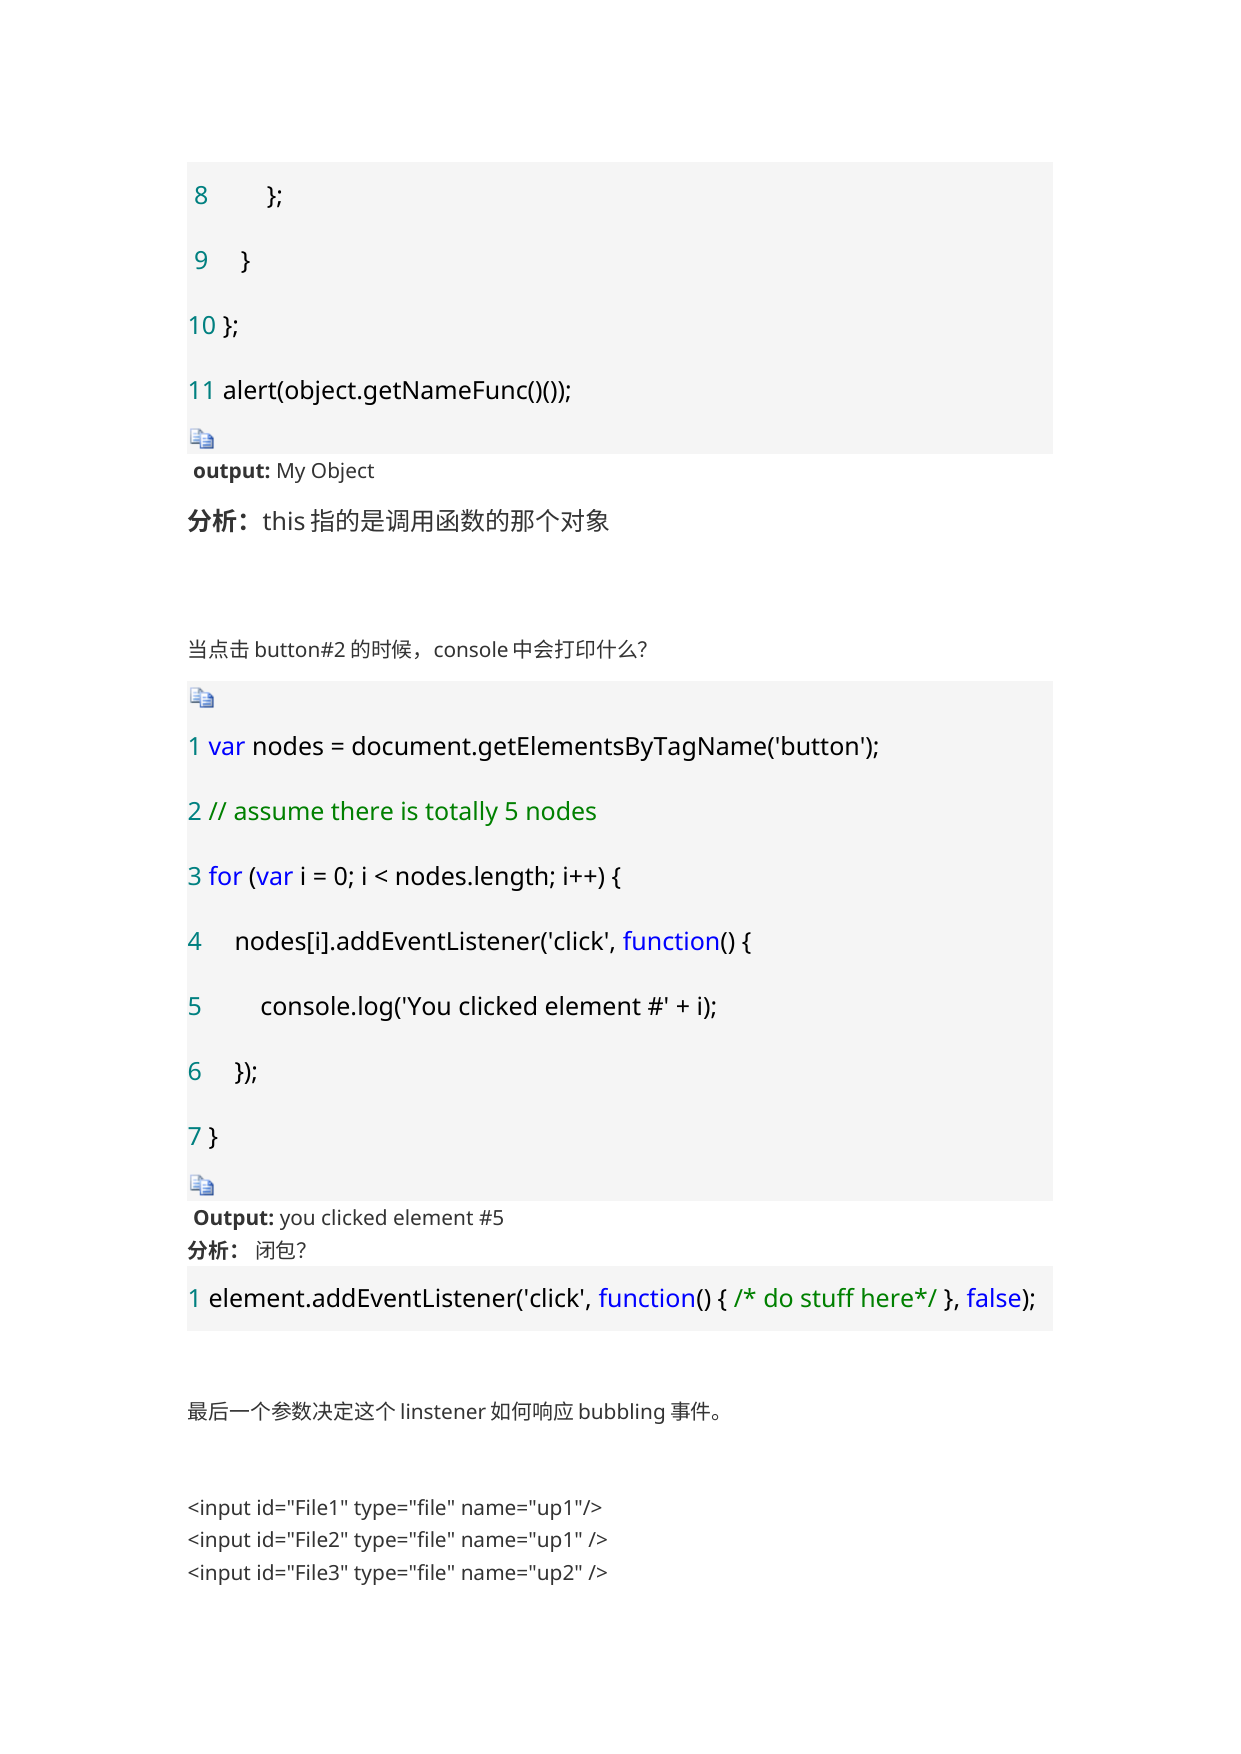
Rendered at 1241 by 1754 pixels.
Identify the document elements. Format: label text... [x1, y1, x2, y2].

text Output: you clicked element #5 [187, 1201, 1053, 1233]
text output: My Object [187, 454, 1053, 487]
picture [187, 1168, 219, 1201]
text 6 }); [187, 1038, 1053, 1103]
text 7 } [187, 1103, 1053, 1168]
text 8 }; [187, 162, 1053, 227]
text 4 nodes[i].addEventListener('click', function() { [187, 908, 1053, 973]
text 10 }; [187, 292, 1053, 357]
text 11 alert(object.getNameFunc()()); [187, 357, 1053, 422]
text 9 } [187, 227, 1053, 292]
text 3 for (var i = 0; i < nodes.length; i++) { [187, 843, 1053, 908]
text 分析： 闭包？ [187, 1233, 1053, 1266]
text 2 // assume there is totally 5 nodes [187, 778, 1053, 843]
picture [187, 681, 219, 713]
text 5 console.log('You clicked element #' + i); [187, 973, 1053, 1038]
text 最后一个参数决定这个linstener如何响应bubbling事件。 [187, 1394, 1053, 1427]
text 分析：this指的是调用函数的那个对象 [187, 487, 1053, 552]
text 当点击button#2的时候，console中会打印什么？ [187, 633, 1053, 665]
text <input id="File1" type="file" name="up1"/> <input id="File2" type="file" name="up1" /> <input id="File3" type="file" name="up2" /> [187, 1491, 1053, 1588]
text 1 var nodes = document.getElementsByTagName('button'); [187, 713, 1053, 778]
picture [187, 422, 219, 454]
text 1 element.addEventListener('click', function() { /* do stuff here*/ }, false); [187, 1266, 1053, 1331]
